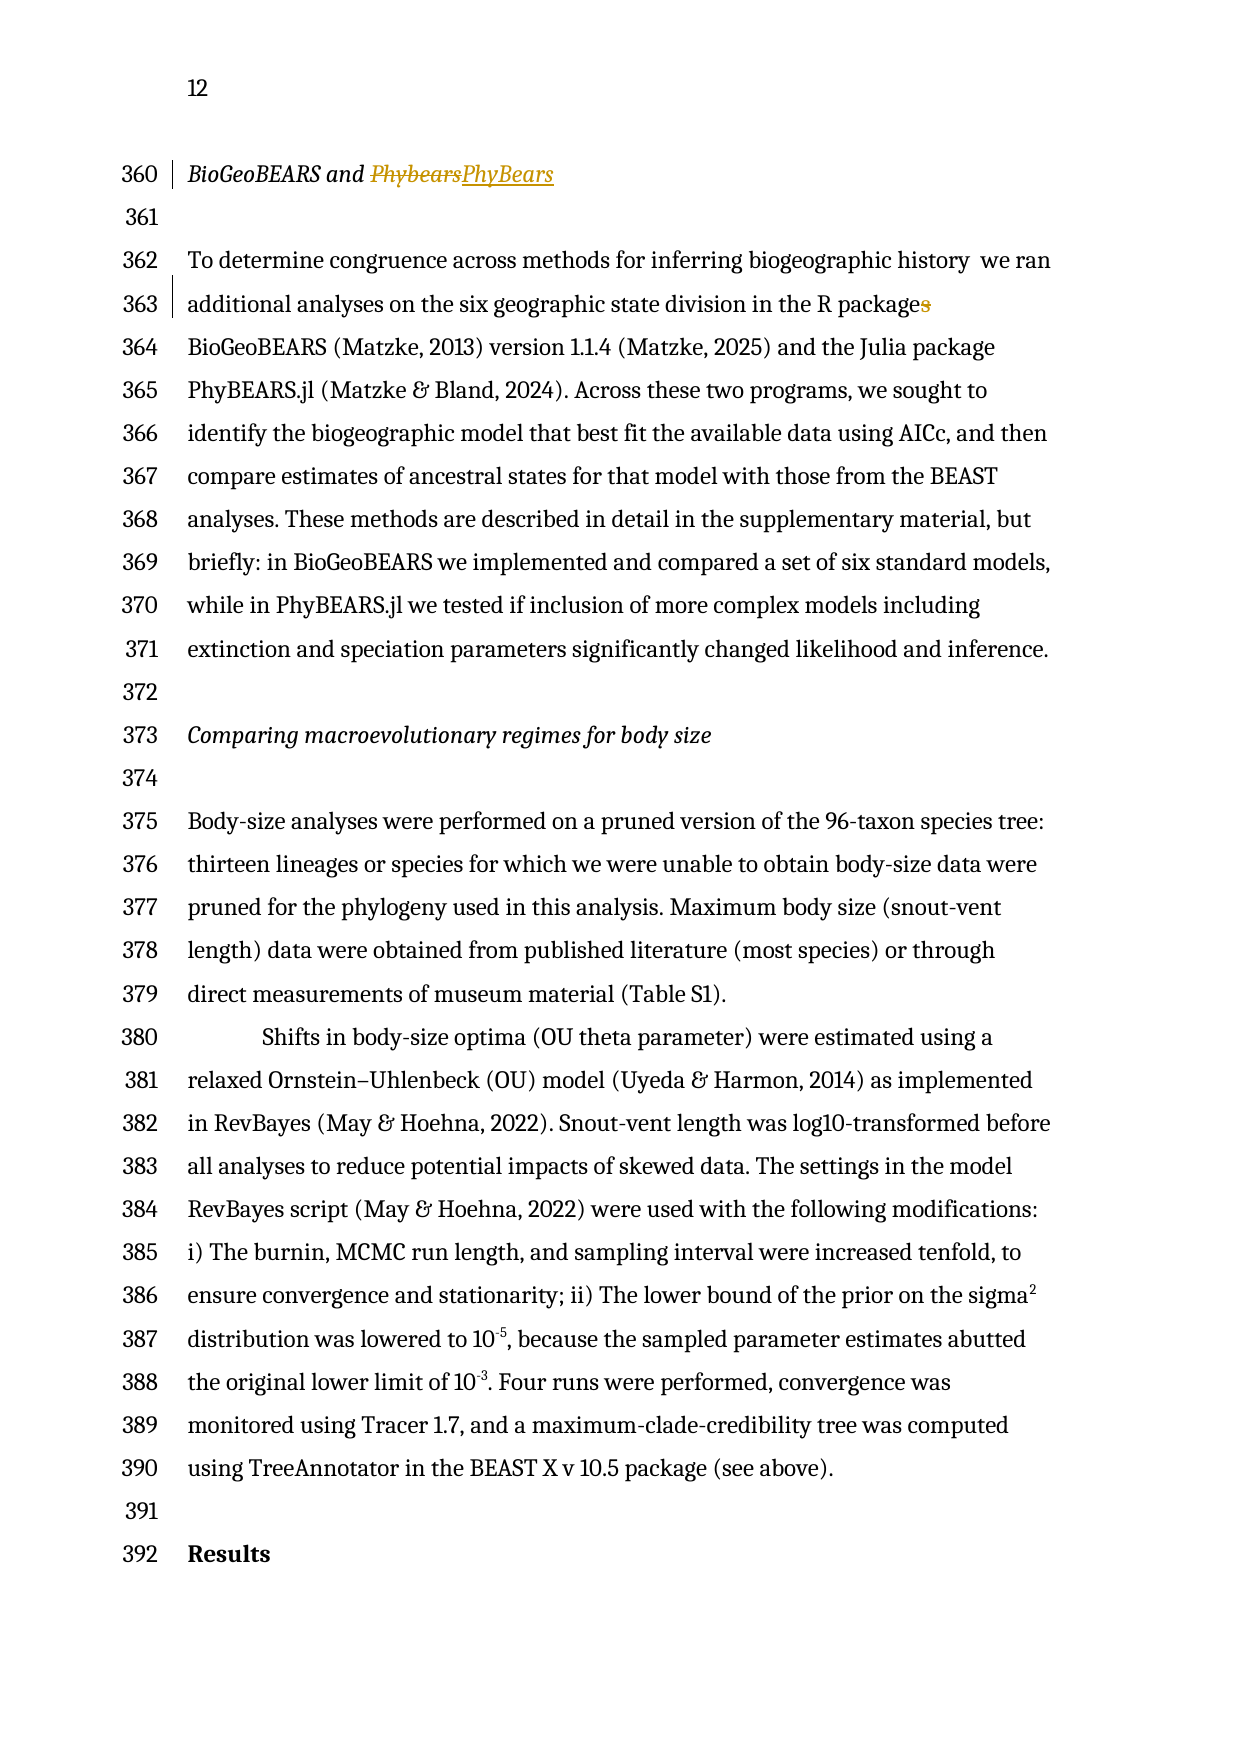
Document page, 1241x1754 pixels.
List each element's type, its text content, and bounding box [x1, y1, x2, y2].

text Results [187, 1540, 1053, 1569]
text To determine congruence across methods for inferring biogeographic history we ran additional analyses on the six geographic state division in the R package BioGeoBEARS (Matzke, 2013) version 1.1.4 (Matzke, 2025) and the Julia package PhyBEARS.jl (Matzke & Bland, 2024). Across these two programs, we sought to identify the biogeographic model that best fit the available data using AICc, and then compare estimates of ancestral states for that model with those from the BEAST analyses. These methods are described in detail in the supplementary material, but briefly: in BioGeoBEARS we implemented and compared a set of six standard models, while in PhyBEARS.jl we tested if inclusion of more complex models including extinction and speciation parameters significantly changed likelihood and inference. [187, 246, 1053, 663]
text Body-size analyses were performed on a pruned version of the 96-taxon species tree: thirteen lineages or species for which we were unable to obtain body-size data were pruned for the phylogeny used in this analysis. Maximum body size (snout-vent length) data were obtained from published literature (most species) or through direct measurements of museum material (Table S1). [187, 807, 1053, 1008]
text Shifts in body-size optima (OU theta parameter) were estimated using a relaxed Ornstein–Uhlenbeck (OU) model (Uyeda & Harmon, 2014) as implemented in RevBayes (May & Hoehna, 2022). Snout-vent length was log10-transformed before all analyses to reduce potential impacts of skewed data. The settings in the model RevBayes script (May & Hoehna, 2022) were used with the following modifications: i) The burnin, MCMC run length, and sampling interval were increased tenfold, to ensure convergence and stationarity; ii) The lower bound of the prior on the sigma2 distribution was lowered to 10-5, because the sampled parameter estimates abutted the original lower limit of 10-3. Four runs were performed, convergence was monitored using Tracer 1.7, and a maximum-clade-credibility tree was computed using TreeAnnotator in the BEAST X v 10.5 package (see above). [187, 1023, 1053, 1483]
text Comparing macroevolutionary regimes for body size [187, 721, 1053, 749]
text BioGeoBEARS and [187, 160, 1053, 189]
